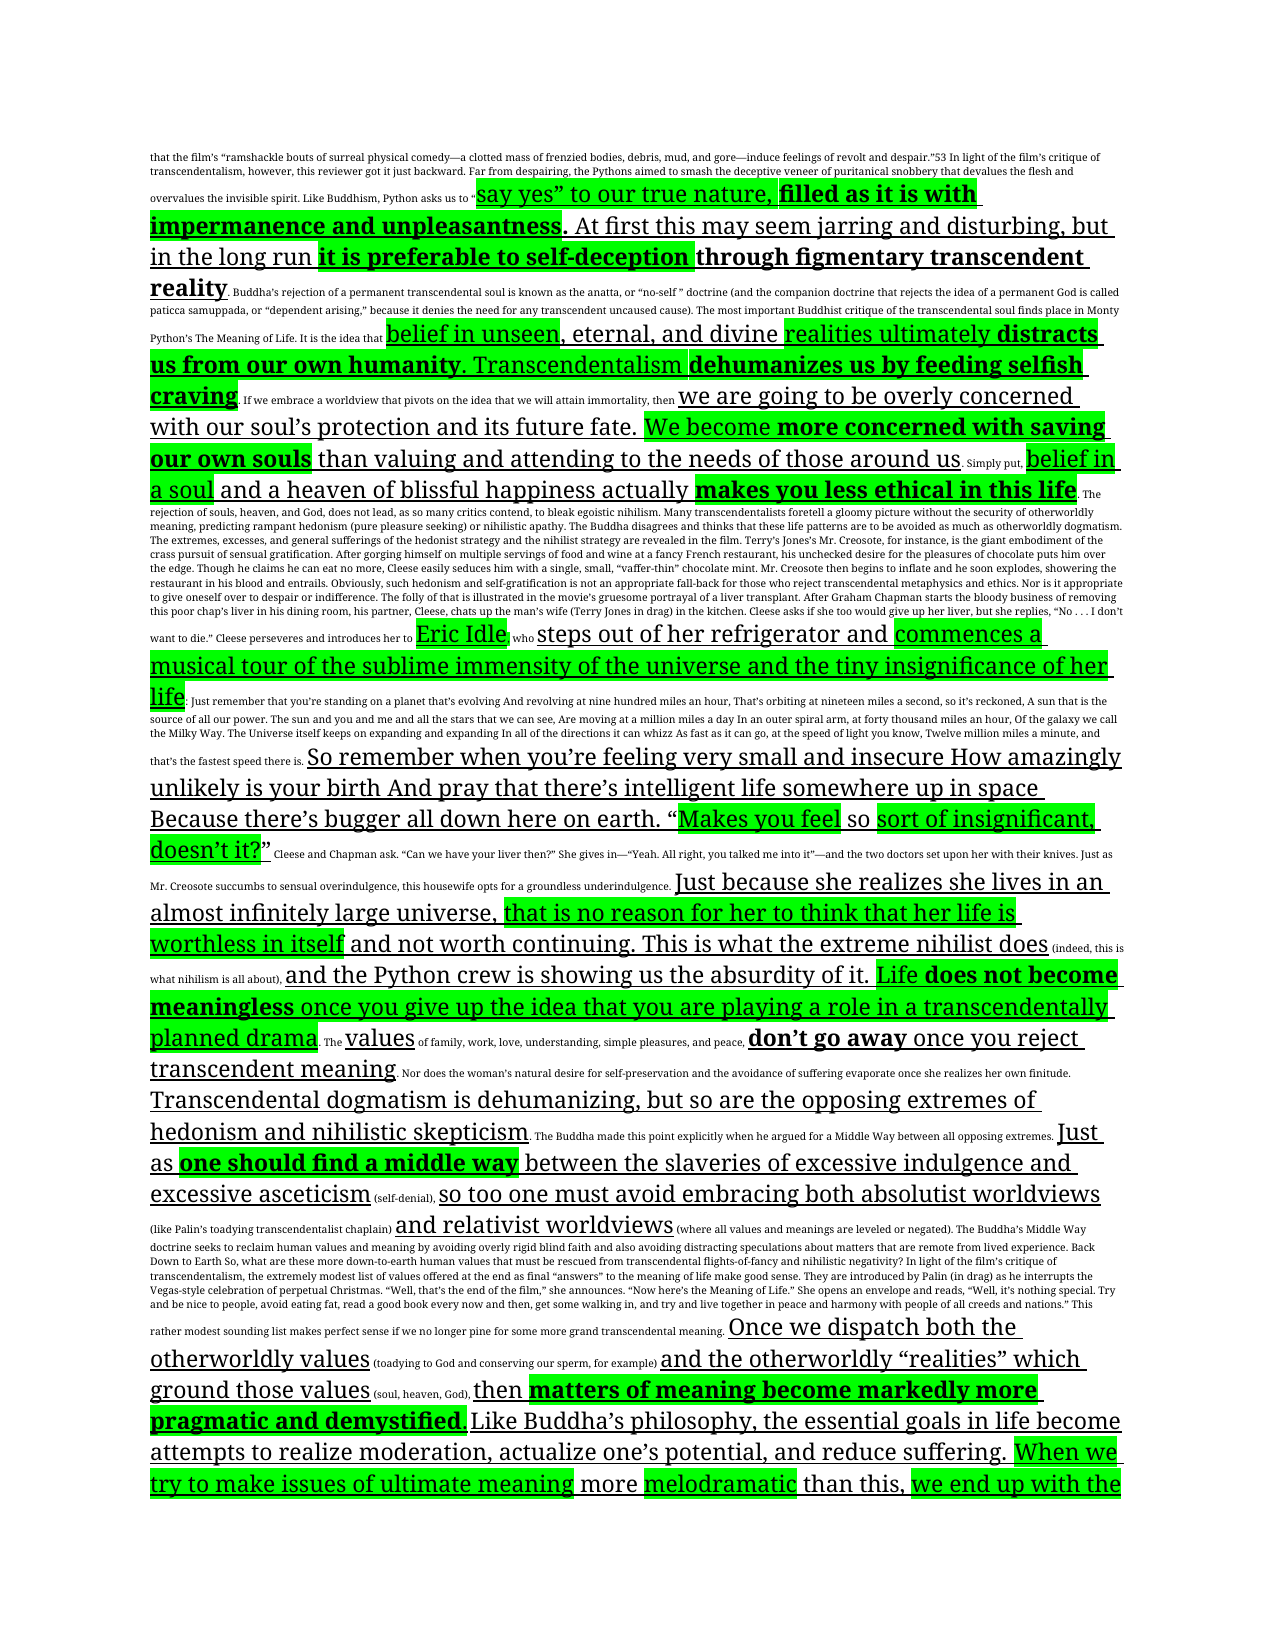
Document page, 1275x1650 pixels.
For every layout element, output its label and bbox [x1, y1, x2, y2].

text [150, 150, 1125, 1499]
